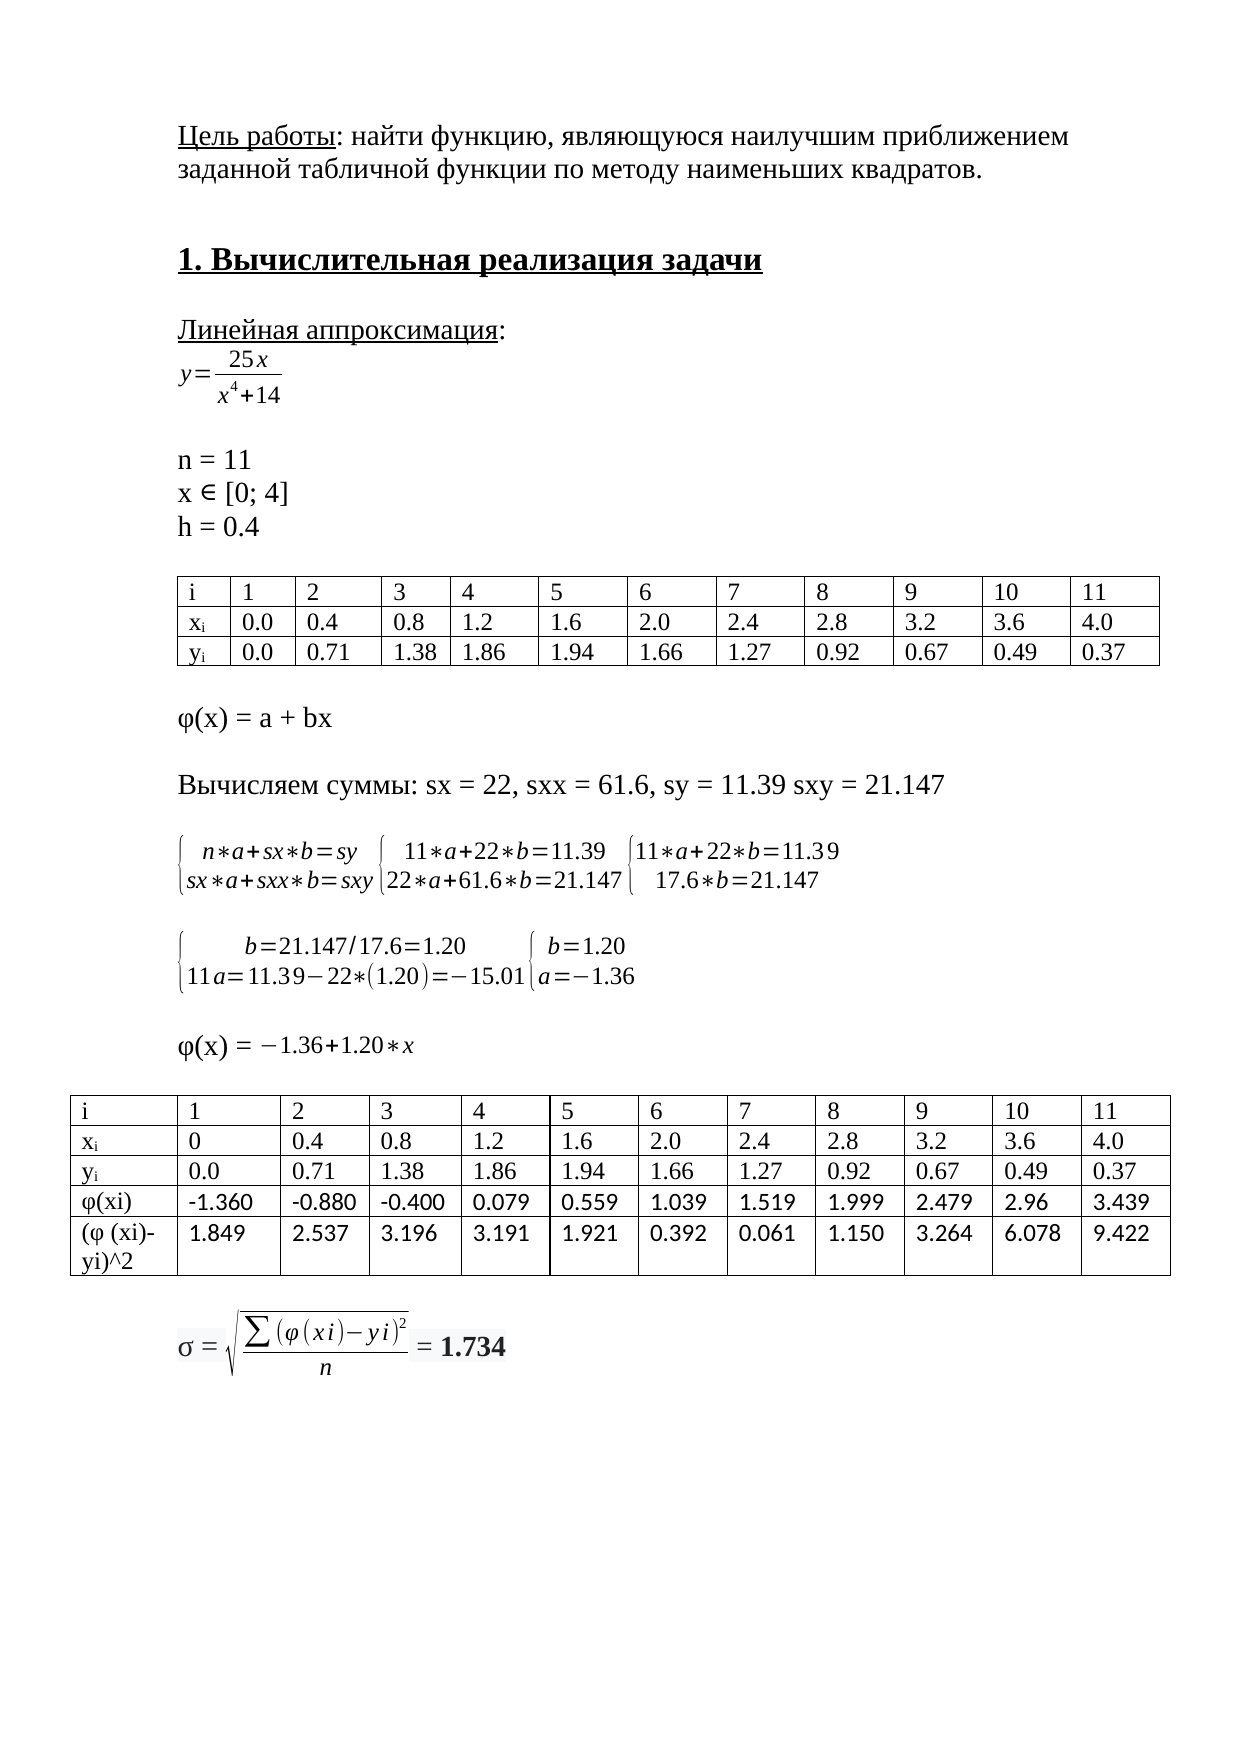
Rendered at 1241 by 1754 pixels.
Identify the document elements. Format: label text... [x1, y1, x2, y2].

table_cell 4.0 [1071, 607, 1159, 636]
table_cell 0.061 [728, 1217, 815, 1275]
table_cell 0.49 [993, 1156, 1081, 1185]
table_cell 2.537 [281, 1217, 369, 1275]
table_cell 0.92 [805, 637, 893, 665]
table_cell 3.6 [983, 607, 1070, 636]
table_cell 0.0 [178, 1156, 280, 1185]
table_cell xi [178, 607, 230, 636]
table_cell 1.27 [728, 1156, 815, 1185]
table_cell 0.392 [639, 1217, 727, 1275]
table_cell 1.039 [639, 1186, 727, 1216]
table_cell 0.71 [296, 637, 381, 665]
table_header 9 [905, 1096, 992, 1125]
table_header 6 [639, 1096, 727, 1125]
table_cell 2.479 [905, 1186, 992, 1216]
table_header 6 [628, 577, 716, 606]
table_header 7 [728, 1096, 815, 1125]
table_cell 0.92 [816, 1156, 904, 1185]
text φ(x) = a + bx [177, 700, 1152, 733]
text Линейная аппроксимация: [177, 312, 1152, 346]
table_header 4 [462, 1096, 549, 1125]
text Вычисляем суммы: sx = 22, sxx = 61.6, sy = 11.39 sxy = 21.147 [177, 767, 1152, 801]
table_header 8 [805, 577, 893, 606]
table_cell 1.999 [816, 1186, 904, 1216]
table_cell 6.078 [993, 1217, 1081, 1275]
table_cell -0.400 [370, 1186, 461, 1216]
table_cell 3.264 [905, 1217, 992, 1275]
table_cell 0.37 [1082, 1156, 1170, 1185]
table_header i [178, 577, 230, 606]
table_cell 0.8 [382, 607, 450, 636]
table_cell 3.196 [370, 1217, 461, 1275]
table_cell 1.519 [728, 1186, 815, 1216]
table_header 1 [178, 1096, 280, 1125]
table_cell yi [71, 1156, 177, 1185]
table_cell 1.6 [539, 607, 627, 636]
table_cell 2.0 [639, 1126, 727, 1155]
table_cell 0.0 [231, 637, 295, 665]
text Цель работы: найти функцию, являющуюся наилучшим приближением заданной табличной функции по методу наименьших квадратов. [177, 118, 1152, 185]
text φ(x) = [177, 1028, 1152, 1062]
table_cell 1.27 [717, 637, 804, 665]
table_cell 1.38 [370, 1156, 461, 1185]
table_cell 1.94 [551, 1156, 638, 1185]
table_cell 2.8 [816, 1126, 904, 1155]
table_cell 0.71 [281, 1156, 369, 1185]
table_header 10 [993, 1096, 1081, 1125]
table_cell 2.4 [728, 1126, 815, 1155]
table_cell 1.66 [639, 1156, 727, 1185]
table_cell xi [71, 1126, 177, 1155]
table_header 11 [1071, 577, 1159, 606]
text h = 0.4 [177, 509, 1152, 542]
table_header 7 [717, 577, 804, 606]
table_header 4 [451, 577, 538, 606]
table_cell -1.360 [178, 1186, 280, 1216]
text σ = = 1.734 [177, 1309, 1152, 1381]
table_cell 0 [178, 1126, 280, 1155]
table_cell 3.2 [905, 1126, 992, 1155]
table_cell 1.6 [551, 1126, 638, 1155]
table_cell 1.849 [178, 1217, 280, 1275]
table_cell 0.079 [462, 1186, 549, 1216]
table_cell 1.86 [462, 1156, 549, 1185]
table_cell 2.8 [805, 607, 893, 636]
table_cell 0.8 [370, 1126, 461, 1155]
table_header i [71, 1096, 177, 1125]
table_cell 1.2 [462, 1126, 549, 1155]
table_header 2 [296, 577, 381, 606]
subtitle 1. Вычислительная реализация задачи [177, 239, 1152, 277]
table_cell 2.0 [628, 607, 716, 636]
table_cell φ(xi) [71, 1186, 177, 1216]
table_cell -0.880 [281, 1186, 369, 1216]
table_cell 4.0 [1082, 1126, 1170, 1155]
table_header 8 [816, 1096, 904, 1125]
table_cell (φ (xi)- yi)^2 [71, 1217, 177, 1275]
table_header 11 [1082, 1096, 1170, 1125]
table_cell 2.96 [993, 1186, 1081, 1216]
table_cell 0.49 [983, 637, 1070, 665]
table_cell 9.422 [1082, 1217, 1170, 1275]
table_cell 0.67 [894, 637, 982, 665]
table_header 5 [551, 1096, 638, 1125]
table_cell 3.6 [993, 1126, 1081, 1155]
table_header 5 [539, 577, 627, 606]
table_cell 1.921 [551, 1217, 638, 1275]
table_cell 3.191 [462, 1217, 549, 1275]
table_cell 1.150 [816, 1217, 904, 1275]
table_header 2 [281, 1096, 369, 1125]
table_header 3 [382, 577, 450, 606]
table_cell 3.439 [1082, 1186, 1170, 1216]
table_cell 0.0 [231, 607, 295, 636]
table_cell 2.4 [717, 607, 804, 636]
table_cell 3.2 [894, 607, 982, 636]
table_header 3 [370, 1096, 461, 1125]
table_cell 0.37 [1071, 637, 1159, 665]
table_header 10 [983, 577, 1070, 606]
text n = 11 [177, 442, 1152, 475]
text x [0; 4] [177, 475, 1152, 509]
table_header 9 [894, 577, 982, 606]
table_cell 0.559 [551, 1186, 638, 1216]
table_cell 1.94 [539, 637, 627, 665]
table_cell 1.2 [451, 607, 538, 636]
table_cell 1.66 [628, 637, 716, 665]
table_cell 1.86 [451, 637, 538, 665]
table_cell 0.67 [905, 1156, 992, 1185]
table_cell yi [178, 637, 230, 665]
table_cell 0.4 [281, 1126, 369, 1155]
table_header 1 [231, 577, 295, 606]
table_cell 0.4 [296, 607, 381, 636]
table_cell 1.38 [382, 637, 450, 665]
